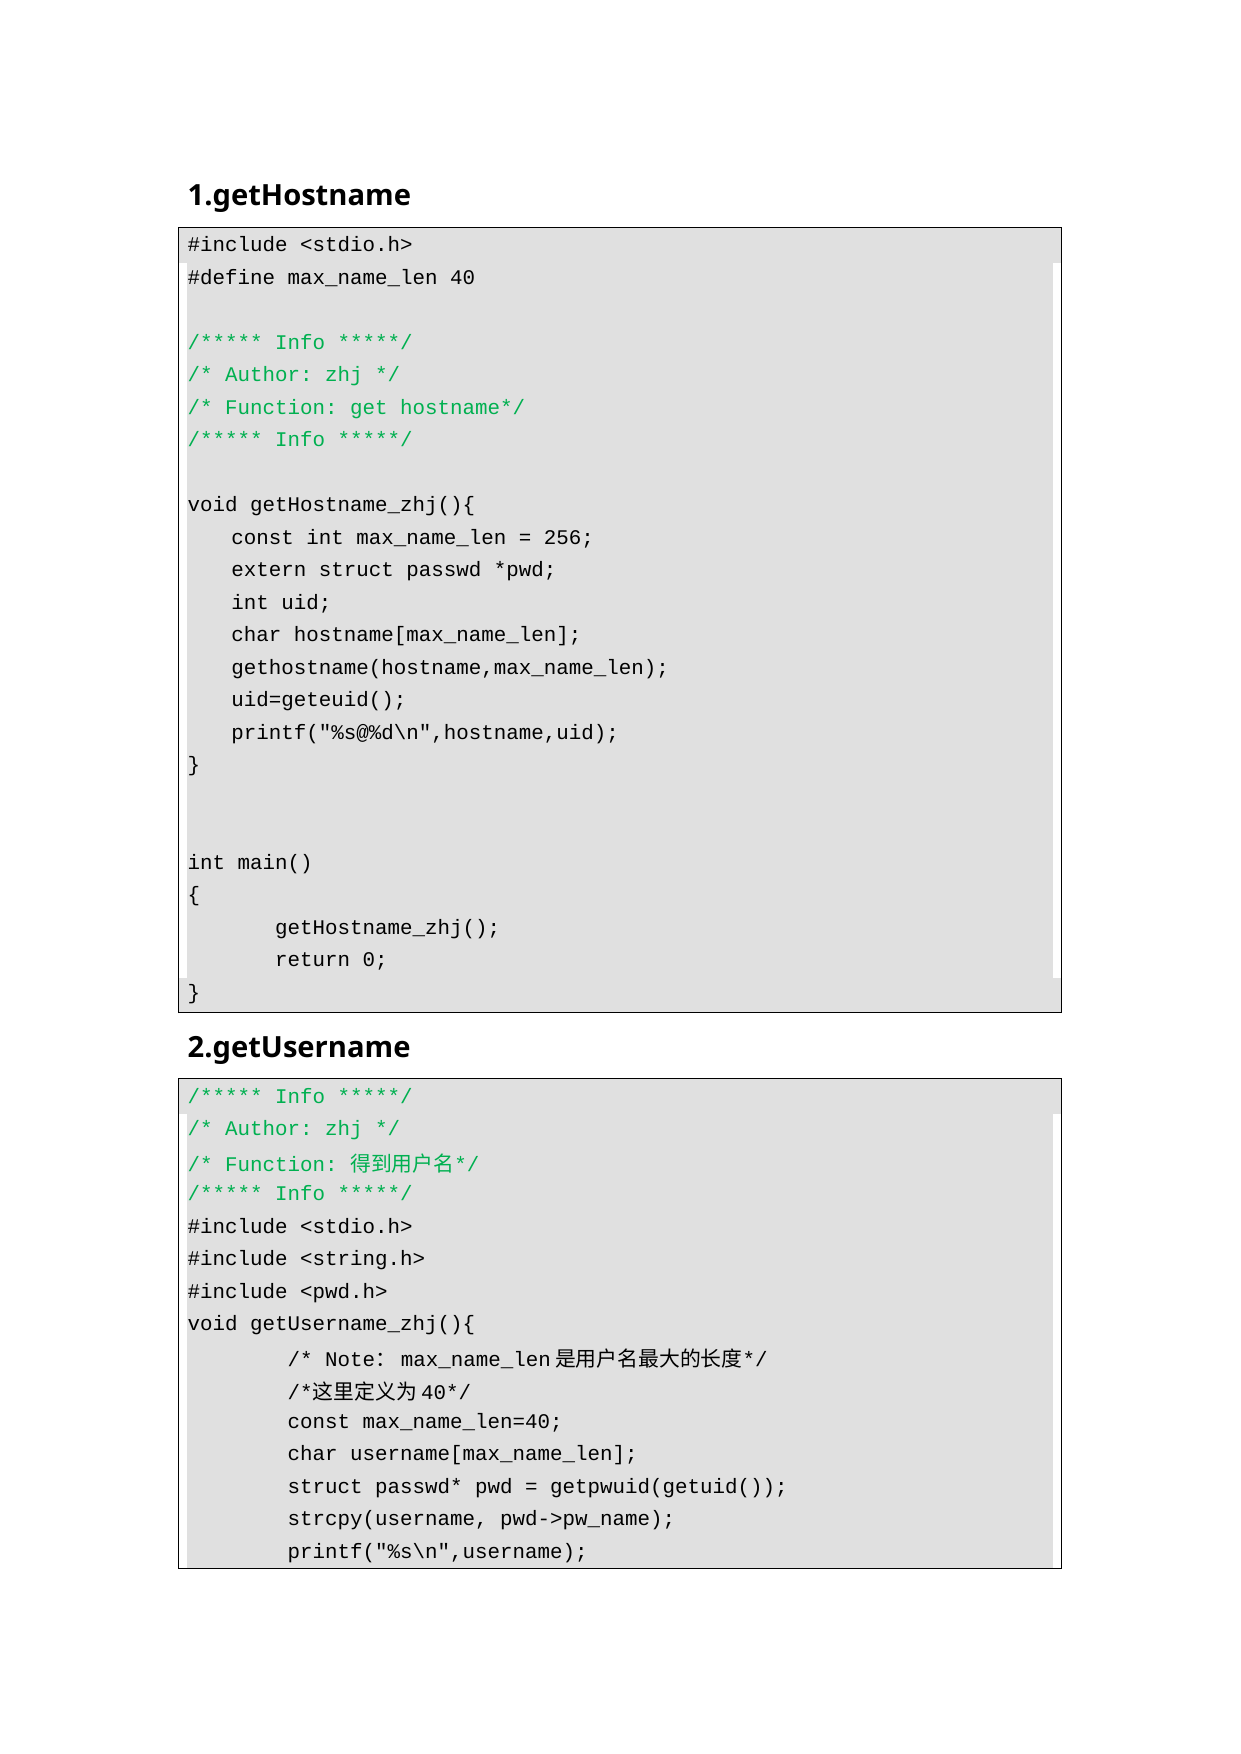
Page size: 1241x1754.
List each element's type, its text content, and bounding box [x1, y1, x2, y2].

text void getUsername_zhj(){ [187, 1309, 1053, 1341]
text const max_name_len=40; [187, 1406, 1053, 1439]
text #include <stdio.h> [179, 228, 1061, 263]
text printf("%s\n",username); [187, 1536, 1053, 1568]
text /* Function: 得到用户名*/ [187, 1146, 1053, 1179]
text /* Author: zhj */ [187, 1114, 1053, 1146]
text { [187, 880, 1053, 913]
text extern struct passwd *pwd; [187, 555, 1053, 588]
text 1.getHostname [187, 162, 1053, 227]
text printf("%s@%d\n",hostname,uid); [187, 718, 1053, 750]
text /* Note： max_name_len是用户名最大的长度*/ [187, 1341, 1053, 1374]
text } [187, 750, 1053, 783]
text } [179, 974, 1061, 1012]
text /***** Info *****/ [187, 1179, 1053, 1211]
text #define max_name_len 40 [187, 263, 1053, 295]
text void getHostname_zhj(){ [187, 490, 1053, 523]
text /*这里定义为40*/ [187, 1374, 1053, 1406]
text /***** Info *****/ [179, 1079, 1061, 1114]
text #include <stdio.h> [187, 1211, 1053, 1244]
text uid=geteuid(); [187, 685, 1053, 718]
text int main() [187, 848, 1053, 880]
text int uid; [187, 588, 1053, 620]
text const int max_name_len = 256; [187, 523, 1053, 555]
text struct passwd* pwd = getpwuid(getuid()); [187, 1471, 1053, 1504]
text #include <string.h> [187, 1244, 1053, 1276]
text /* Function: get hostname*/ [187, 393, 1053, 425]
text return 0; [187, 945, 1053, 974]
text /* Author: zhj */ [187, 360, 1053, 393]
text strcpy(username, pwd->pw_name); [187, 1504, 1053, 1536]
text char username[max_name_len]; [187, 1439, 1053, 1471]
text char hostname[max_name_len]; [187, 620, 1053, 653]
text #include <pwd.h> [187, 1276, 1053, 1309]
text /***** Info *****/ [187, 425, 1053, 458]
text getHostname_zhj(); [187, 913, 1053, 945]
list 2.getUsername [187, 1013, 1053, 1078]
text /***** Info *****/ [187, 328, 1053, 360]
text gethostname(hostname,max_name_len); [187, 653, 1053, 685]
